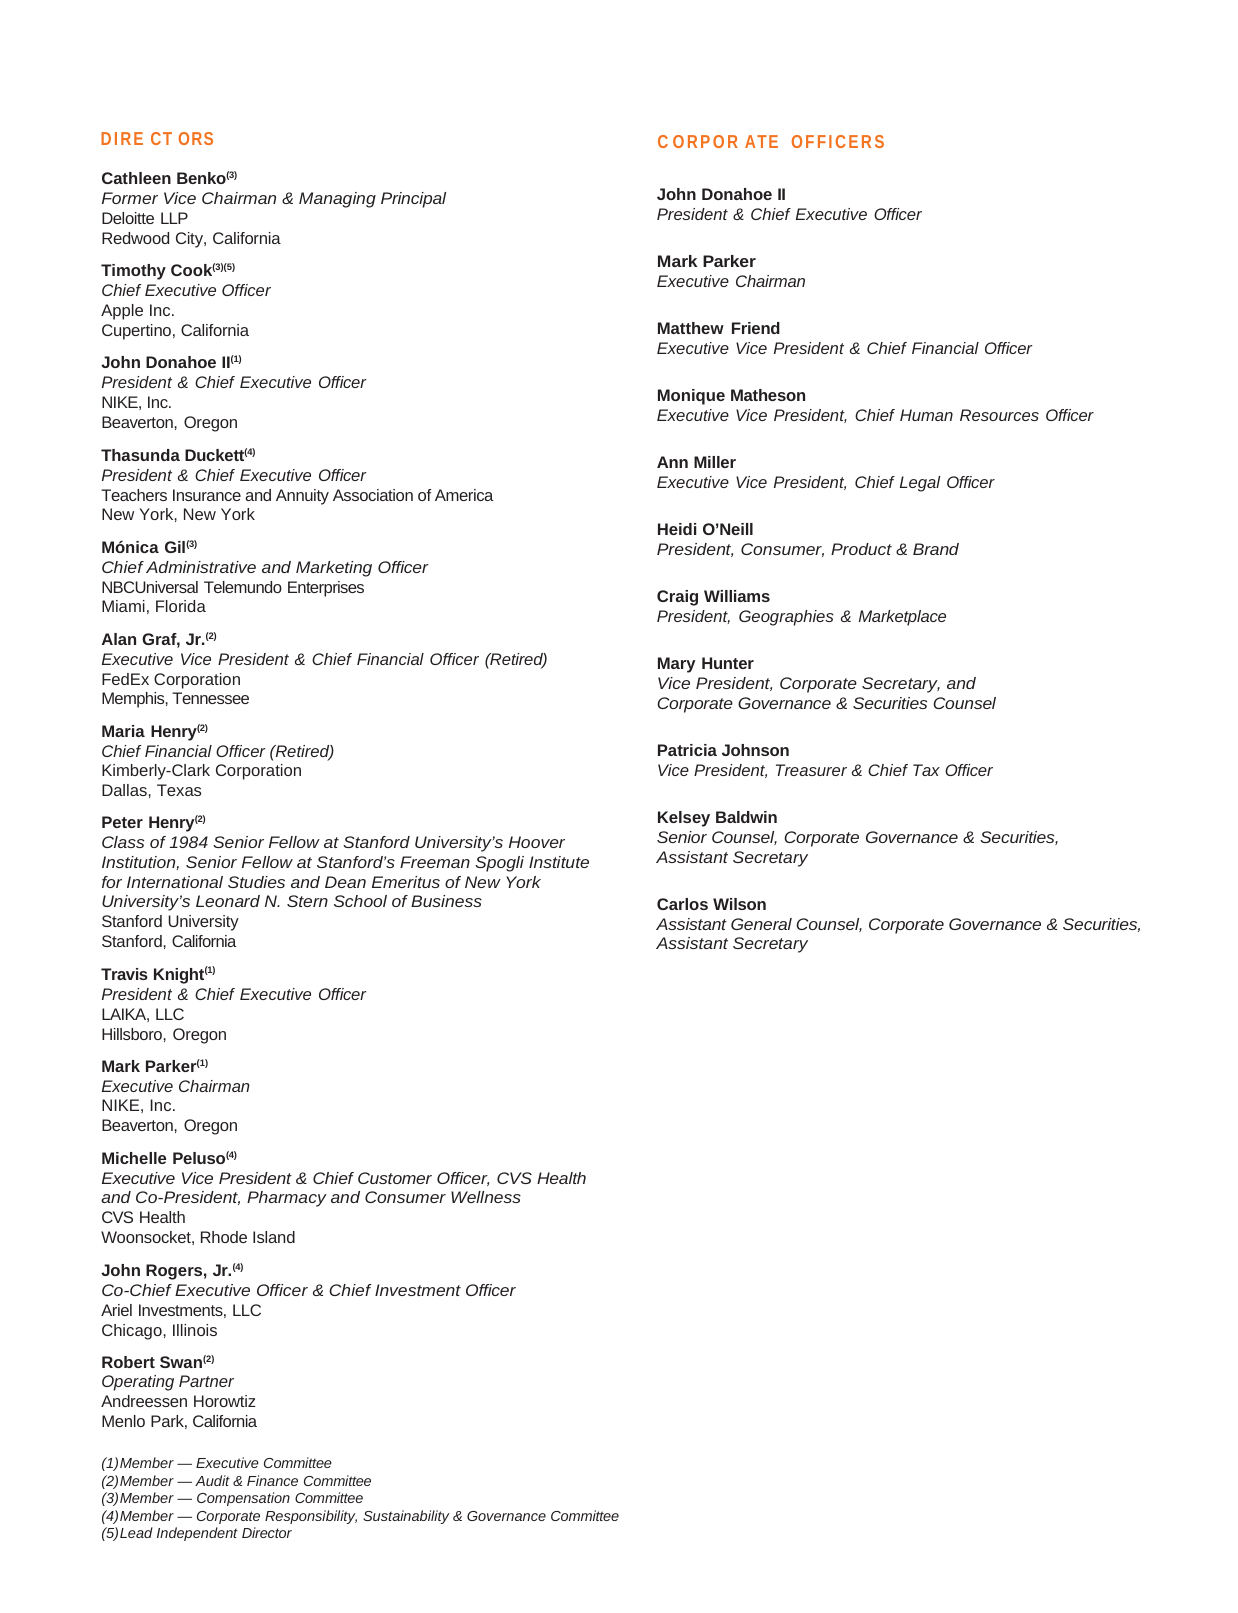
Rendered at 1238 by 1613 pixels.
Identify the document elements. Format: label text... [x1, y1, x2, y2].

text Vice President, Corporate Secretary, and Corporate Governance & Securities Counsel [657, 674, 1049, 713]
text Timothy Cook(3)(5) Chief Executive Officer Apple Inc. [101, 261, 274, 320]
list Member — Audit & Finance Committee [101, 1472, 625, 1489]
text Co-Chief Executive Officer & Chief Investment Officer [101, 1281, 625, 1300]
text Cupertino, California [101, 320, 625, 339]
text LAIKA, LLC [101, 1004, 625, 1023]
text NIKE, Inc. [101, 393, 625, 412]
text Hillsboro, Oregon [101, 1024, 625, 1043]
text Chief Administrative and Marketing Officer [101, 557, 625, 577]
text Class of 1984 Senior Fellow at Stanford University’s Hoover Institution, Senior Fellow at Stanford’s Freeman Spogli Institute for International Studies and Dean Emeritus of New York University’s Leonard N. Stern School of Business [101, 833, 601, 911]
text Teachers Insurance and Annuity Association of America New York, New York [101, 485, 524, 524]
text Stanford University Stanford, California [101, 912, 239, 951]
subtitle DIRE CT ORS C ORPOR ATE OFFICERS [100, 128, 1179, 153]
list Member — Corporate Responsibility, Sustainability & Governance Committee [101, 1507, 625, 1524]
text President & Chief Executive Officer [101, 373, 625, 392]
text Mónica Gil(3) [101, 537, 625, 557]
text Ann Miller [657, 453, 1179, 472]
text Peter Henry(2) [101, 813, 625, 832]
list Lead Independent Director [101, 1525, 625, 1542]
text Deloitte LLP [101, 209, 625, 228]
text Mary Hunter [657, 654, 1179, 673]
text Carlos Wilson [657, 894, 1179, 913]
text Executive Vice President & Chief Financial Officer (Retired) [101, 649, 625, 669]
text Assistant General Counsel, Corporate Governance & Securities, Assistant Secretary [657, 914, 1179, 953]
text Kelsey Baldwin [657, 808, 1179, 827]
text Redwood City, California [101, 229, 625, 248]
text Ariel Investments, LLC Chicago, Illinois [101, 1301, 278, 1339]
text Craig Williams [657, 587, 1179, 606]
text FedEx Corporation Memphis, Tennessee [101, 669, 278, 708]
text Cathleen Benko(3) [101, 169, 625, 188]
text Executive Vice President & Chief Customer Officer, CVS Health and Co-President, Pharmacy and Consumer Wellness [101, 1168, 601, 1207]
text John Rogers, Jr.(4) [101, 1261, 625, 1280]
text Beaverton, Oregon [101, 413, 625, 432]
text Travis Knight(1) [101, 964, 625, 983]
text Mark Parker(1) Executive Chairman NIKE, Inc. [101, 1057, 278, 1115]
text President, Geographies & Marketplace [657, 607, 1179, 626]
text Senior Counsel, Corporate Governance & Securities, Assistant Secretary [657, 828, 1125, 867]
text Executive Vice President & Chief Financial Officer [657, 338, 1179, 358]
list Member — Compensation Committee [101, 1490, 625, 1507]
text Monique Matheson [657, 386, 1179, 405]
text John Donahoe II(1) [101, 353, 625, 372]
text Former Vice Chairman & Managing Principal [101, 189, 625, 208]
text Vice President, Treasurer & Chief Tax Officer [657, 761, 1179, 780]
text President & Chief Executive Officer [101, 984, 625, 1003]
text President, Consumer, Product & Brand [657, 540, 1179, 559]
text Heidi O’Neill [657, 520, 1179, 539]
text Thasunda Duckett(4) [101, 445, 625, 464]
text John Donahoe II [657, 184, 1179, 203]
text Executive Vice President, Chief Human Resources Officer [657, 406, 1179, 425]
text NBCUniversal Telemundo Enterprises Miami, Florida [101, 577, 409, 616]
text Mark Parker [657, 251, 1179, 271]
text Executive Chairman [657, 271, 1179, 291]
text Maria Henry(2) [101, 721, 625, 741]
text Chief Financial Officer (Retired) Kimberly-Clark Corporation Dallas, Texas [101, 741, 342, 800]
text Executive Vice President, Chief Legal Officer [657, 473, 1179, 492]
text Alan Graf, Jr.(2) [101, 629, 625, 649]
text President & Chief Executive Officer [101, 465, 625, 484]
text President & Chief Executive Officer [657, 204, 1179, 223]
text Woonsocket, Rhode Island [101, 1228, 625, 1247]
text Michelle Peluso(4) [101, 1148, 625, 1168]
text Beaverton, Oregon [101, 1116, 625, 1135]
text Patricia Johnson [657, 741, 1179, 760]
list Member — Executive Committee [101, 1455, 625, 1472]
text CVS Health [101, 1208, 625, 1227]
text Matthew Friend [657, 318, 1179, 338]
text Robert Swan(2) Operating Partner Andreessen Horowtiz Menlo Park, California [101, 1353, 278, 1431]
